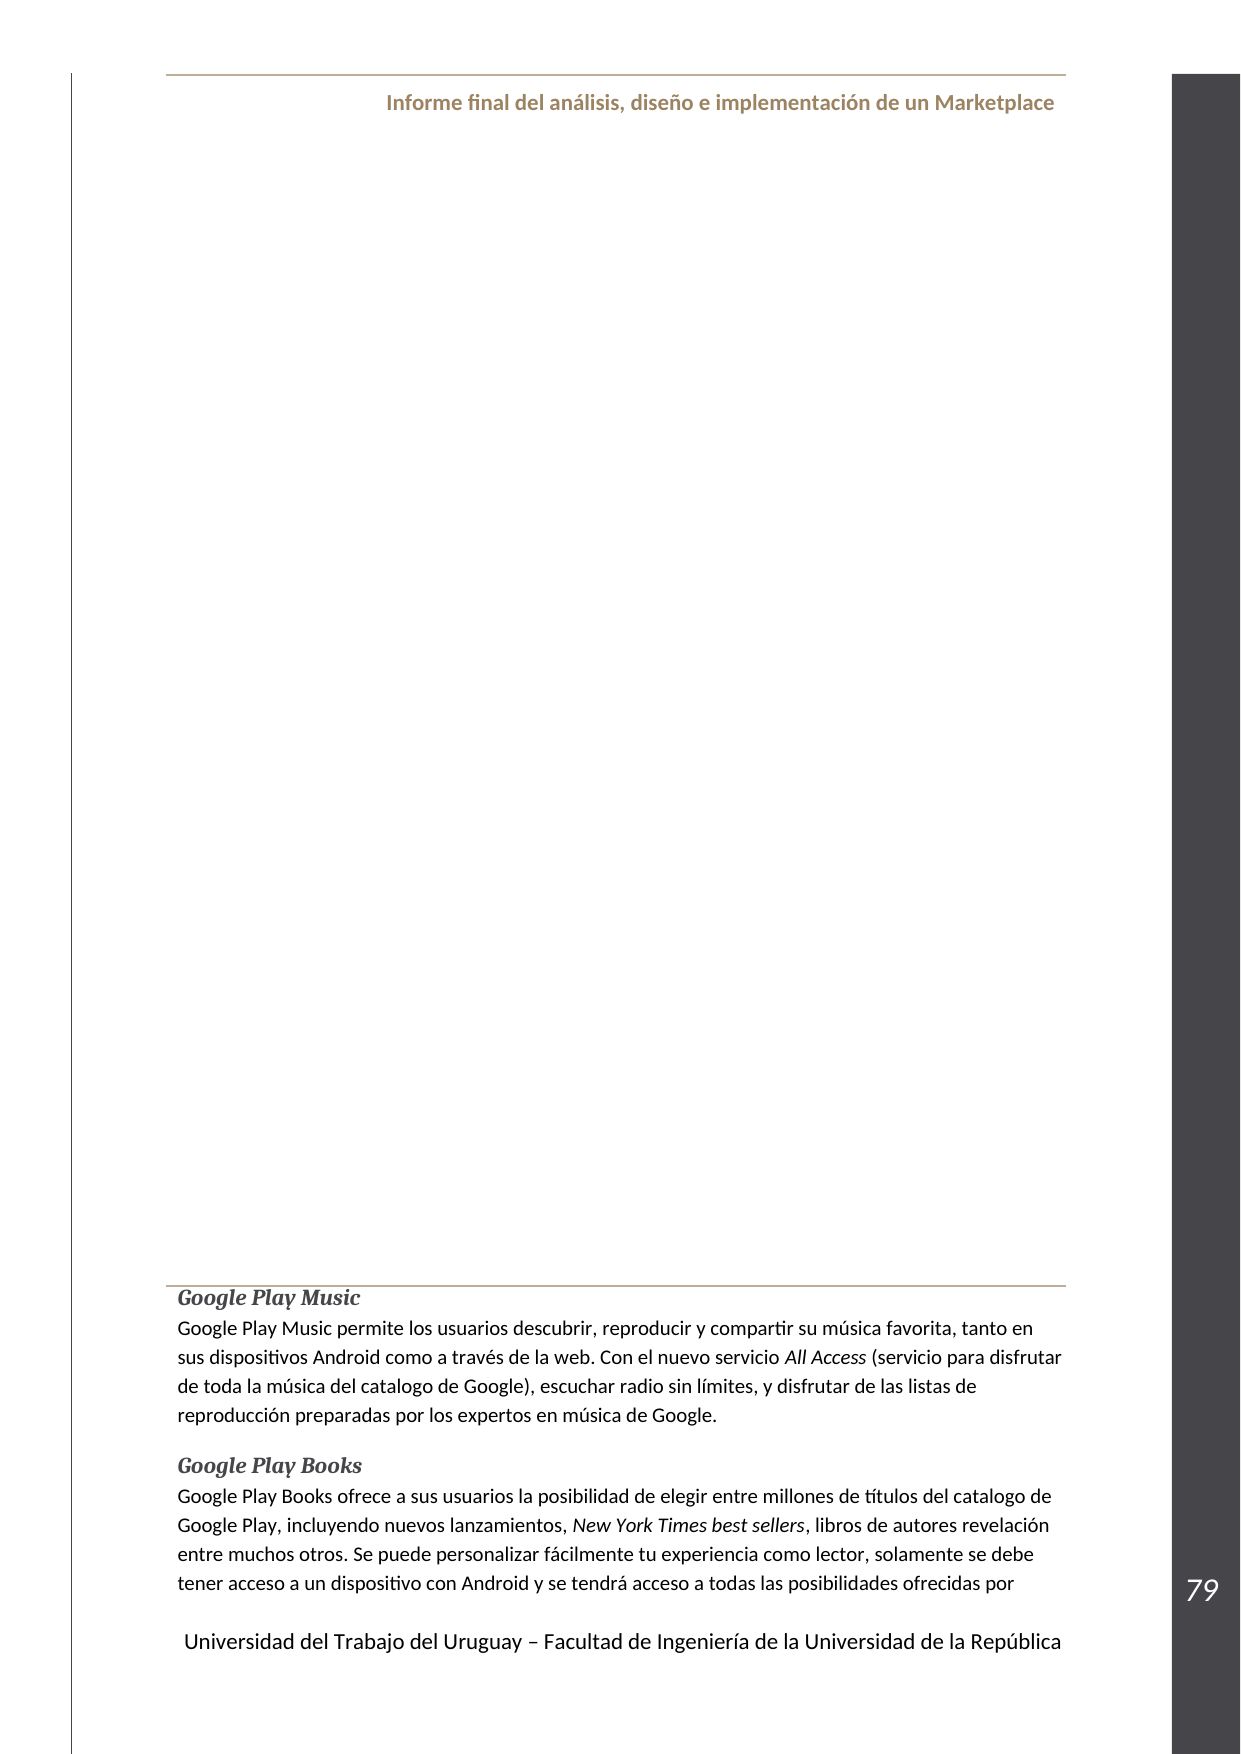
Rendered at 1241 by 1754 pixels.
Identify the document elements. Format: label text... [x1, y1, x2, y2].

subtitle Google Play Books [177, 1453, 1063, 1479]
text Google Play Music permite los usuarios descubrir, reproducir y compartir su música favorita, tanto en sus dispositivos Android como a través de la web. Con el nuevo servicio All Access (servicio para disfrutar de toda la música del catalogo de Google), escuchar radio sin límites, y disfrutar de las listas de reproducción preparadas por los expertos en música de Google. [177, 1315, 1063, 1428]
subtitle Google Play Music [177, 1287, 1063, 1311]
text Google Play Books ofrece a sus usuarios la posibilidad de elegir entre millones de títulos del catalogo de Google Play, incluyendo nuevos lanzamientos, New York Times best sellers, libros de autores revelación entre muchos otros. Se puede personalizar fácilmente tu experiencia como lector, solamente se debe tener acceso a un dispositivo con Android y se tendrá acceso a todas las posibilidades ofrecidas por Google Play Books. Los libros de Google Play se almacenan en la nube, por lo que si quieres utilizar tu ordenador, tablet o teléfono para leer en la Web, no tendrás que descargar ningún archivo. Puedes leer los eBooks directamente en el navegador o en la aplicación. [177, 1483, 1063, 1596]
